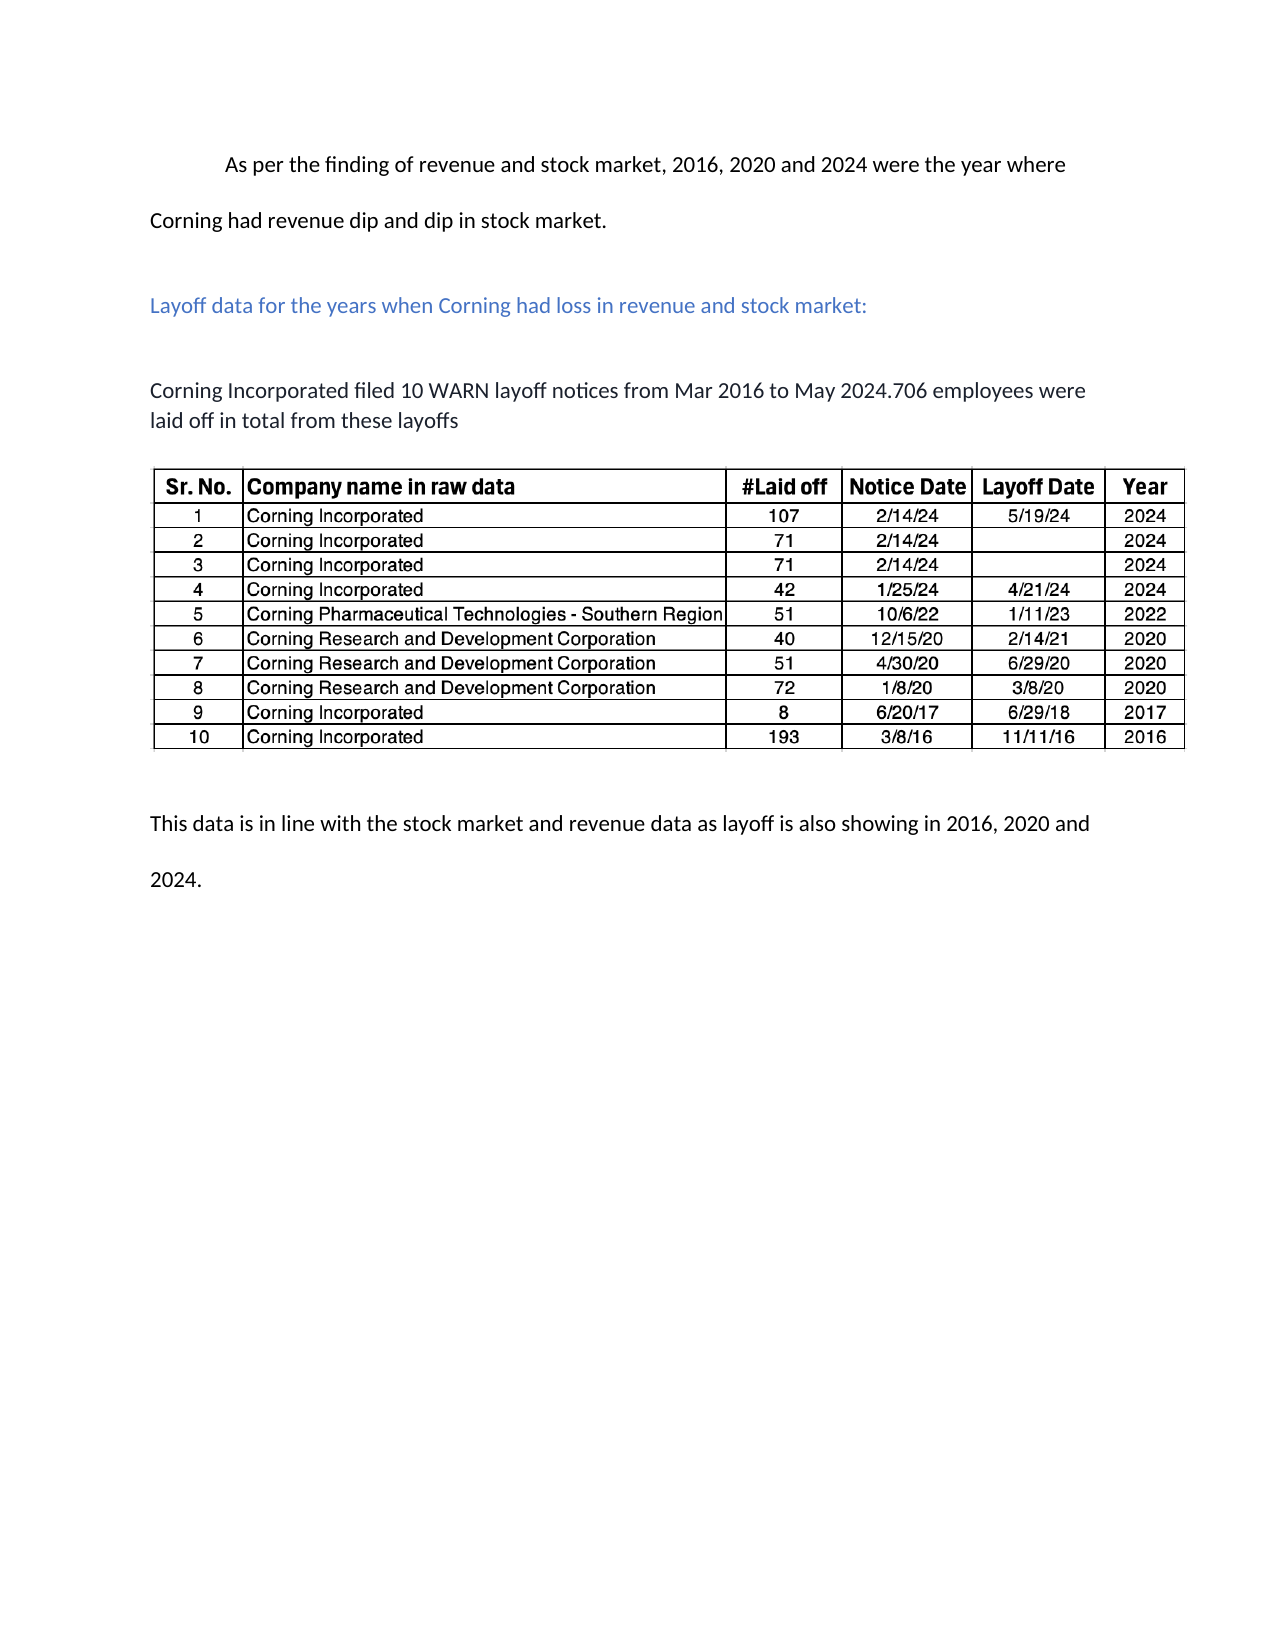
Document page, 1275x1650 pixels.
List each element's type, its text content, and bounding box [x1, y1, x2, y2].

text As per the finding of revenue and stock market, 2016, 2020 and 2024 were the year where Corning had revenue dip and dip in stock market. [150, 150, 1125, 234]
text This data is in line with the stock market and revenue data as layoff is also showing in 2016, 2020 and 2024. [150, 809, 1125, 893]
text Corning Incorporated filed 10 WARN layoff notices from Mar 2016 to May 2024.706 employees were laid off in total from these layoffs [150, 376, 1125, 435]
picture [150, 466, 1188, 752]
text Layoff data for the years when Corning had loss in revenue and stock market: [150, 291, 1125, 319]
